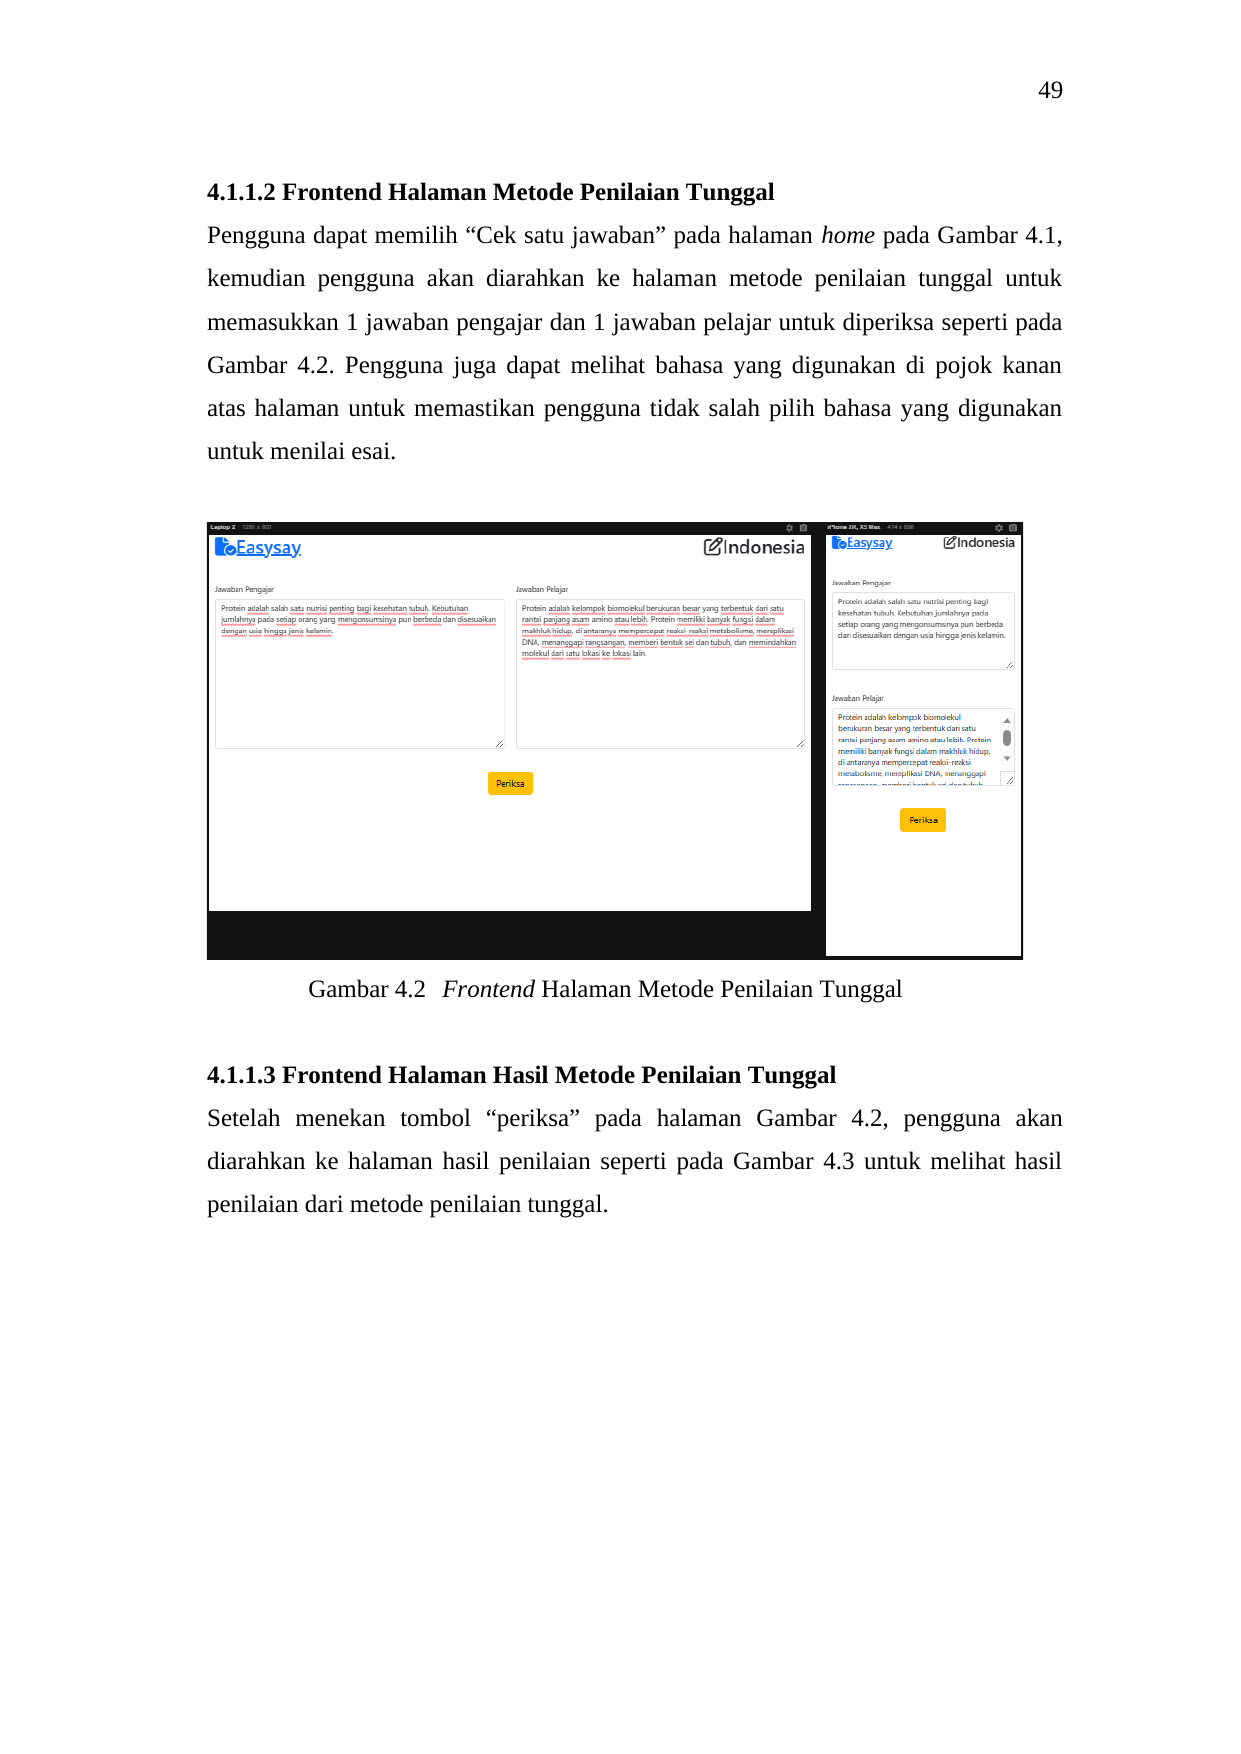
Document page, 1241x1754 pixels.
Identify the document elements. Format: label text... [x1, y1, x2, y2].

list Frontend Halaman Hasil Metode Penilaian Tunggal [207, 1060, 1063, 1089]
list Frontend Halaman Metode Penilaian Tunggal [207, 177, 1063, 206]
text Frontend Halaman Metode Penilaian Tunggal [207, 974, 1063, 1003]
text Pengguna dapat memilih “Cek satu jawaban” pada halaman home pada Gambar 4.1, kemudian pengguna akan diarahkan ke halaman metode penilaian tunggal untuk memasukkan 1 jawaban pengajar dan 1 jawaban pelajar untuk diperiksa seperti pada Gambar 4.2. Pengguna juga dapat melihat bahasa yang digunakan di pojok kanan atas halaman untuk memastikan pengguna tidak salah pilih bahasa yang digunakan untuk menilai esai. [207, 220, 1063, 465]
text Setelah menekan tombol “periksa” pada halaman Gambar 4.2, pengguna akan diarahkan ke halaman hasil penilaian seperti pada Gambar 4.3 untuk melihat hasil penilaian dari metode penilaian tunggal. [207, 1103, 1063, 1218]
picture [206, 522, 1024, 960]
